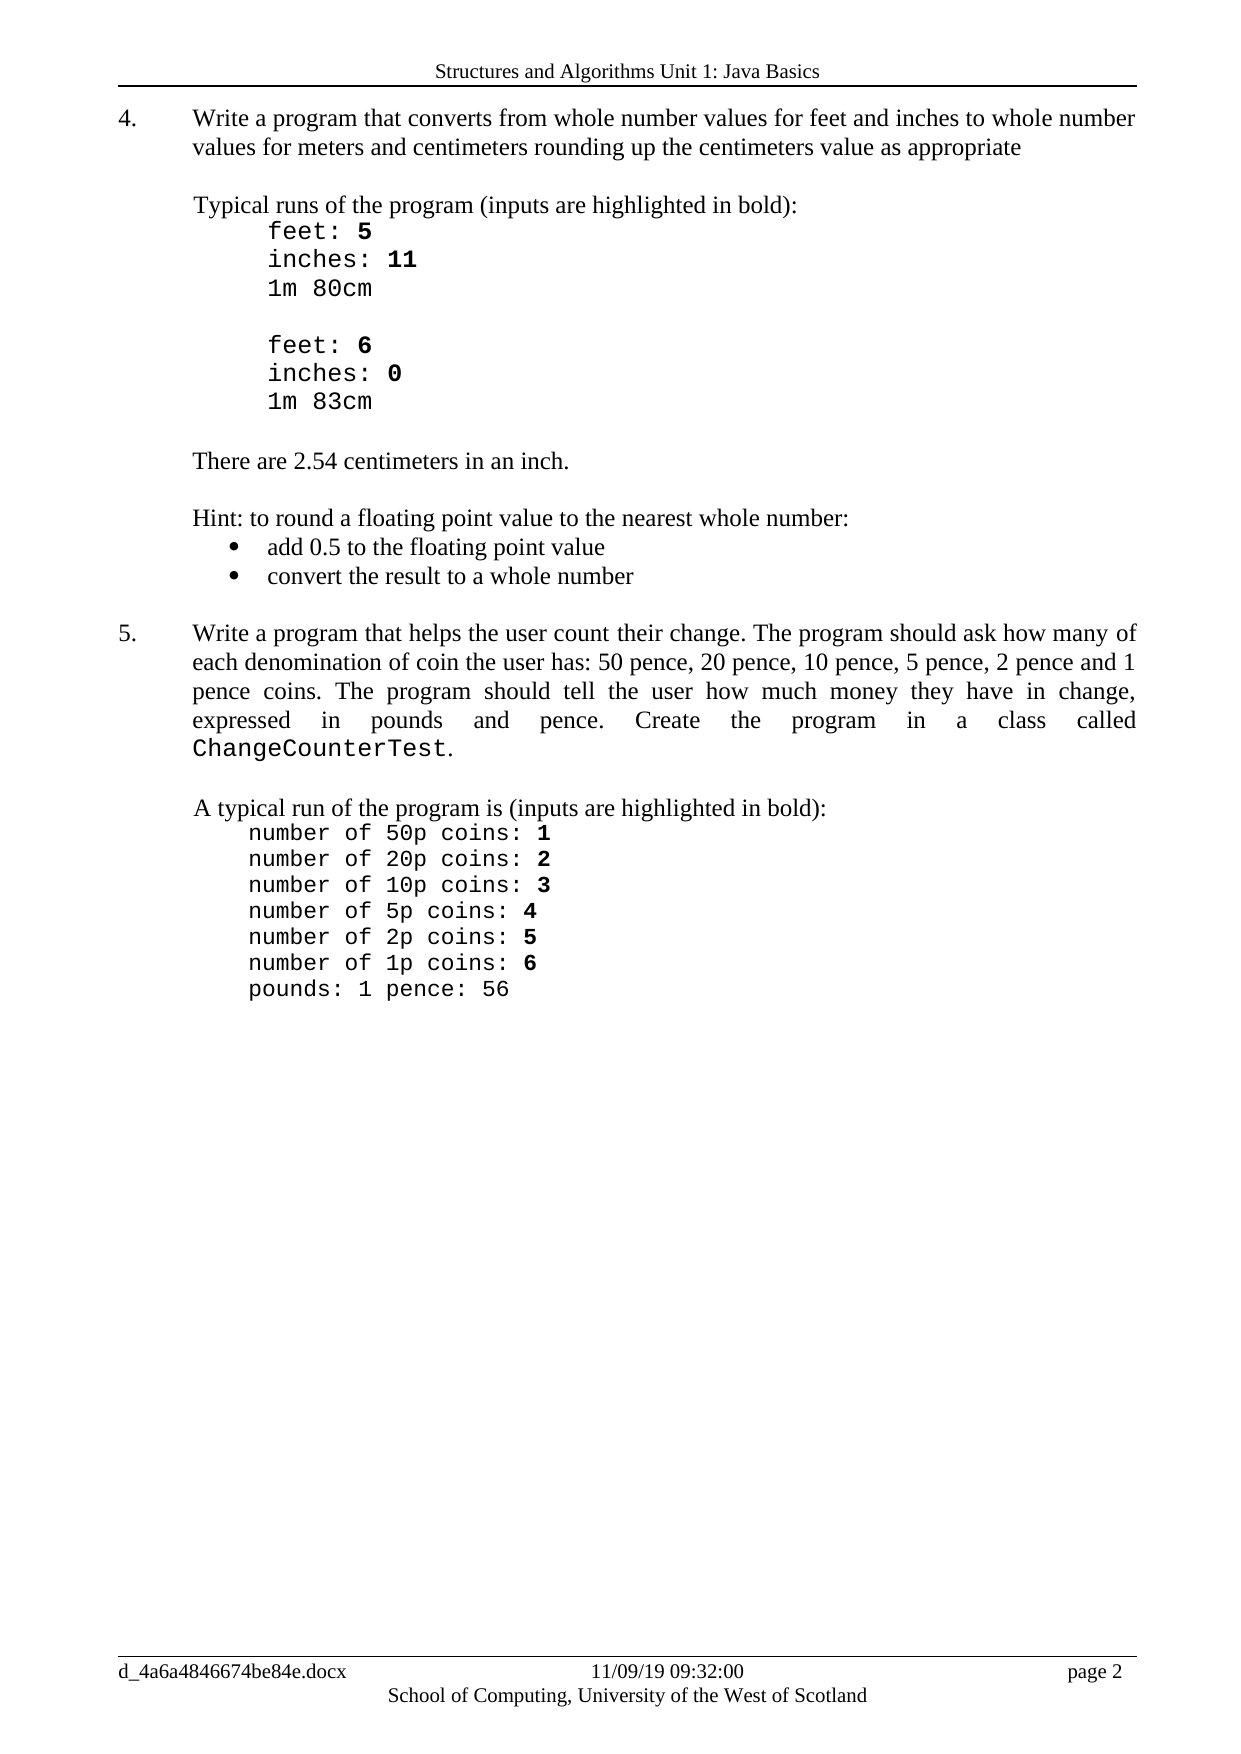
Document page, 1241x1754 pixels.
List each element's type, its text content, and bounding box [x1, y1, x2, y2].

text 1m 80cm [267, 275, 1137, 303]
text number of 50p coins: 1 [193, 822, 1137, 848]
text number of 2p coins: 5 [193, 926, 1137, 951]
text Typical runs of the program (inputs are highlighted in bold): [193, 190, 1137, 218]
text Hint: to round a floating point value to the nearest whole number: [192, 503, 1137, 532]
text number of 1p coins: 6 [193, 951, 1137, 977]
text feet: 5 [267, 218, 1137, 247]
text A typical run of the program is (inputs are highlighted in bold): [193, 793, 1137, 822]
list convert the result to a whole number [229, 561, 1137, 590]
text 1m 83cm [267, 389, 1137, 417]
text number of 5p coins: 4 [193, 899, 1137, 926]
text 5. Write a program that helps the user count their change. The program should ask how many of each denomination of coin the user has: 50 pence, 20 pence, 10 pence, 5 pence, 2 pence and 1 pence coins. The program should tell the user how much money they have in change, expressed in pounds and pence. Create the program in a class called ChangeCounterTest. [118, 618, 1137, 764]
text 4. Write a program that converts from whole number values for feet and inches to whole number values for meters and centimeters rounding up the centimeters value as appropriate [118, 103, 1137, 161]
text feet: 6 [267, 332, 1137, 361]
list add 0.5 to the floating point value [229, 532, 1137, 561]
text number of 10p coins: 3 [193, 874, 1137, 899]
text inches: 0 [267, 361, 1137, 389]
text pounds: 1 pence: 56 [193, 977, 1137, 1003]
text inches: 11 [267, 247, 1137, 275]
text number of 20p coins: 2 [193, 848, 1137, 874]
text There are 2.54 centimeters in an inch. [192, 446, 1137, 475]
